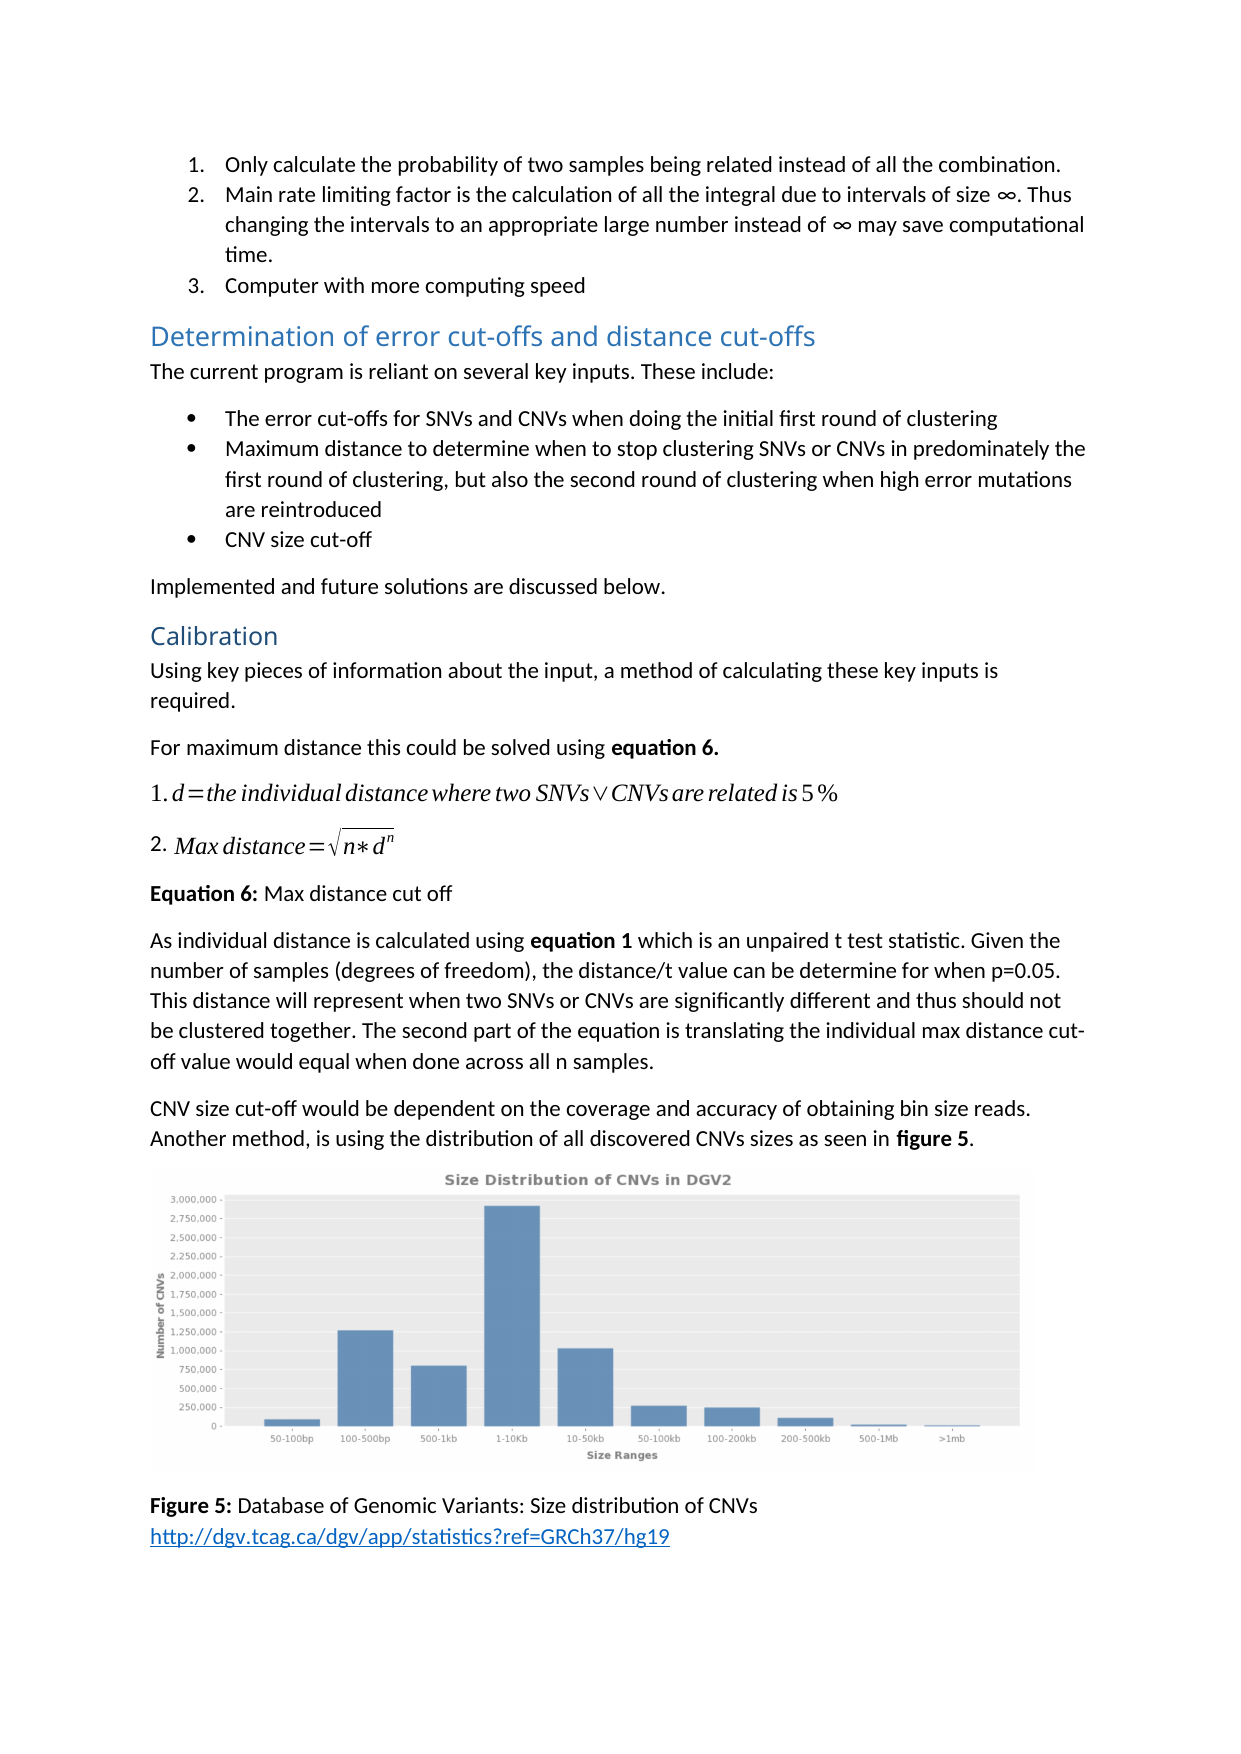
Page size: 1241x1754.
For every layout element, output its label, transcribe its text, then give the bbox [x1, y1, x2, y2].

text The current program is reliant on several key inputs. These include: [150, 357, 1090, 386]
list Main rate limiting factor is the calculation of all the integral due to intervals of size ∞. Thus changing the intervals to an appropriate large number instead of ∞ may save computational time. [187, 180, 1090, 269]
text Implemented and future solutions are discussed below. [150, 572, 1090, 600]
list Computer with more computing speed [187, 271, 1090, 299]
text Using key pieces of information about the input, a method of calculating these key inputs is required. [150, 656, 1090, 714]
subtitle Calibration [150, 619, 1090, 653]
text For maximum distance this could be solved using equation 6. [150, 733, 1090, 761]
text Figure 5: Database of Genomic Variants: Size distribution of CNVs http://dgv.tcag.ca/dgv/app/statistics?ref=GRCh37/hg19 [150, 1492, 1090, 1550]
list CNV size cut-off [187, 525, 1090, 553]
list The error cut-offs for SNVs and CNVs when doing the initial first round of clustering [187, 404, 1090, 432]
text Equation 6: Max distance cut off [150, 879, 1090, 907]
list Only calculate the probability of two samples being related instead of all the combination. [187, 150, 1090, 178]
text As individual distance is calculated using equation 1 which is an unpaired t test statistic. Given the number of samples (degrees of freedom), the distance/t value can be determine for when p=0.05. This distance will represent when two SNVs or CNVs are significantly different and thus should not be clustered together. The second part of the equation is translating the individual max distance cut-off value would equal when done across all n samples. [150, 926, 1090, 1075]
list Maximum distance to determine when to stop clustering SNVs or CNVs in predominately the first round of clustering, but also the second round of clustering when high error mutations are reintroduced [187, 434, 1090, 523]
subtitle Determination of error cut-offs and distance cut-offs [150, 318, 1090, 354]
picture [150, 1170, 1037, 1473]
text CNV size cut-off would be dependent on the coverage and accuracy of obtaining bin size reads. Another method, is using the distribution of all discovered CNVs sizes as seen in figure 5. [150, 1094, 1090, 1152]
text 2. [150, 827, 1090, 860]
